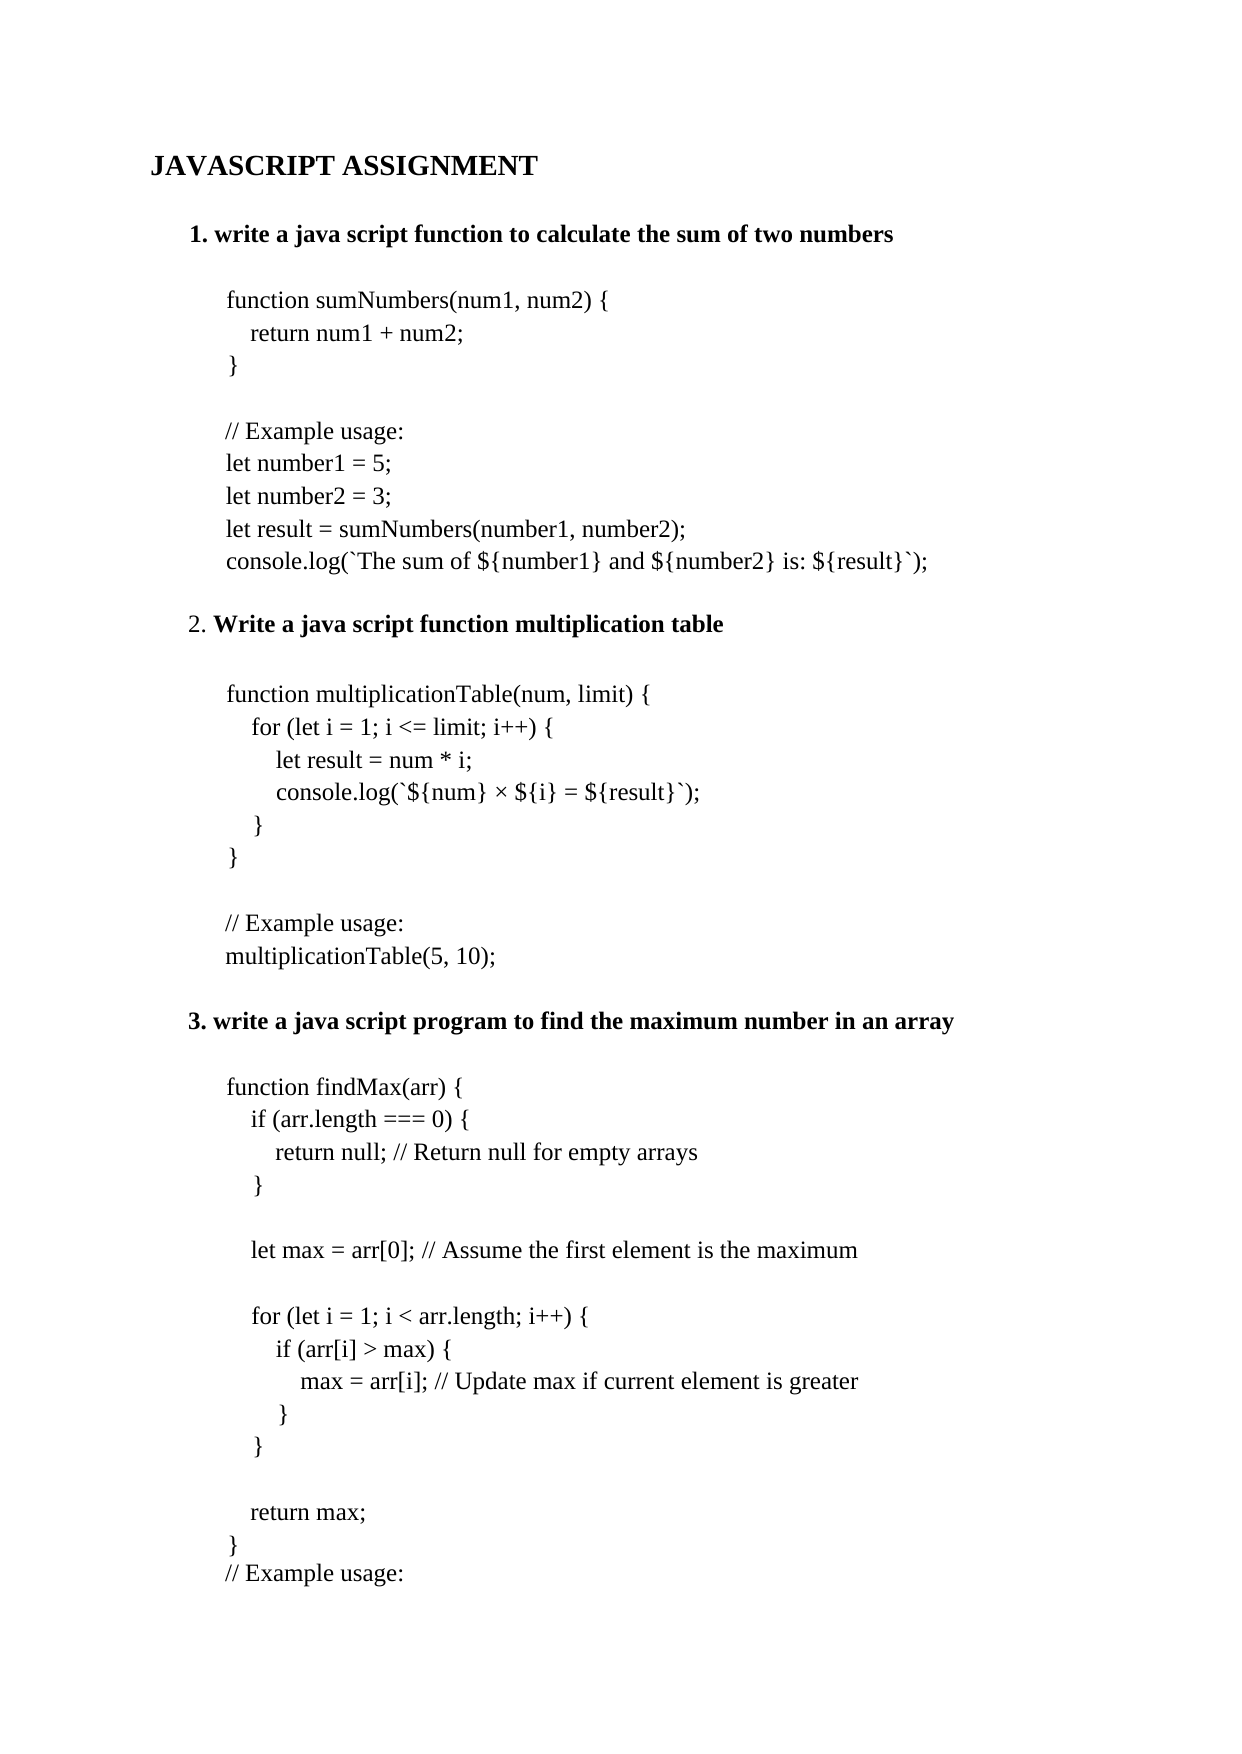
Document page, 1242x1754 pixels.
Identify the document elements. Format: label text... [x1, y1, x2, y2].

text for (let i = 1; i <= limit; i++) { [251, 712, 1088, 741]
text let result = sumNumbers(number1, number2); [226, 514, 1088, 542]
text 1. write a java script function to calculate the sum of two numbers [189, 219, 1088, 248]
text console.log(`The sum of ${number1} and ${number2} is: ${result}`); 2. Write a java script function multiplication table [188, 546, 930, 638]
text } [227, 350, 1088, 379]
text if (arr.length === 0) { [251, 1104, 1088, 1133]
text for (let i = 1; i < arr.length; i++) { [251, 1301, 1088, 1330]
text let number2 = 3; [226, 481, 1088, 510]
text let result = num * i; [276, 745, 1088, 773]
text return num1 + num2; [250, 318, 1088, 346]
text 3. write a java script program to find the maximum number in an array [188, 1006, 1088, 1035]
text } [252, 1170, 1088, 1198]
text } [227, 842, 1088, 871]
text function findMax(arr) { [226, 1072, 1088, 1101]
text // Example usage: [225, 1558, 1088, 1587]
text } [252, 810, 1088, 839]
text return max; [250, 1497, 1088, 1526]
text multiplicationTable(5, 10); [225, 941, 1088, 969]
text console.log(`${num} × ${i} = ${result}`); [276, 777, 1088, 806]
text // Example usage: [225, 416, 1088, 444]
text let max = arr[0]; // Assume the first element is the maximum [251, 1235, 1088, 1264]
text JAVASCRIPT ASSIGNMENT [150, 148, 1088, 182]
text let number1 = 5; [226, 448, 1088, 477]
text // Example usage: [225, 908, 1088, 937]
text max = arr[i]; // Update max if current element is greater [300, 1366, 1088, 1395]
text if (arr[i] > max) { [276, 1334, 1088, 1362]
text function sumNumbers(num1, num2) { [226, 285, 1088, 314]
text function multiplicationTable(num, limit) { [226, 679, 1088, 708]
text } [277, 1399, 1088, 1428]
text return null; // Return null for empty arrays [275, 1137, 1088, 1166]
text } [227, 1530, 1088, 1558]
text } [252, 1431, 1088, 1460]
